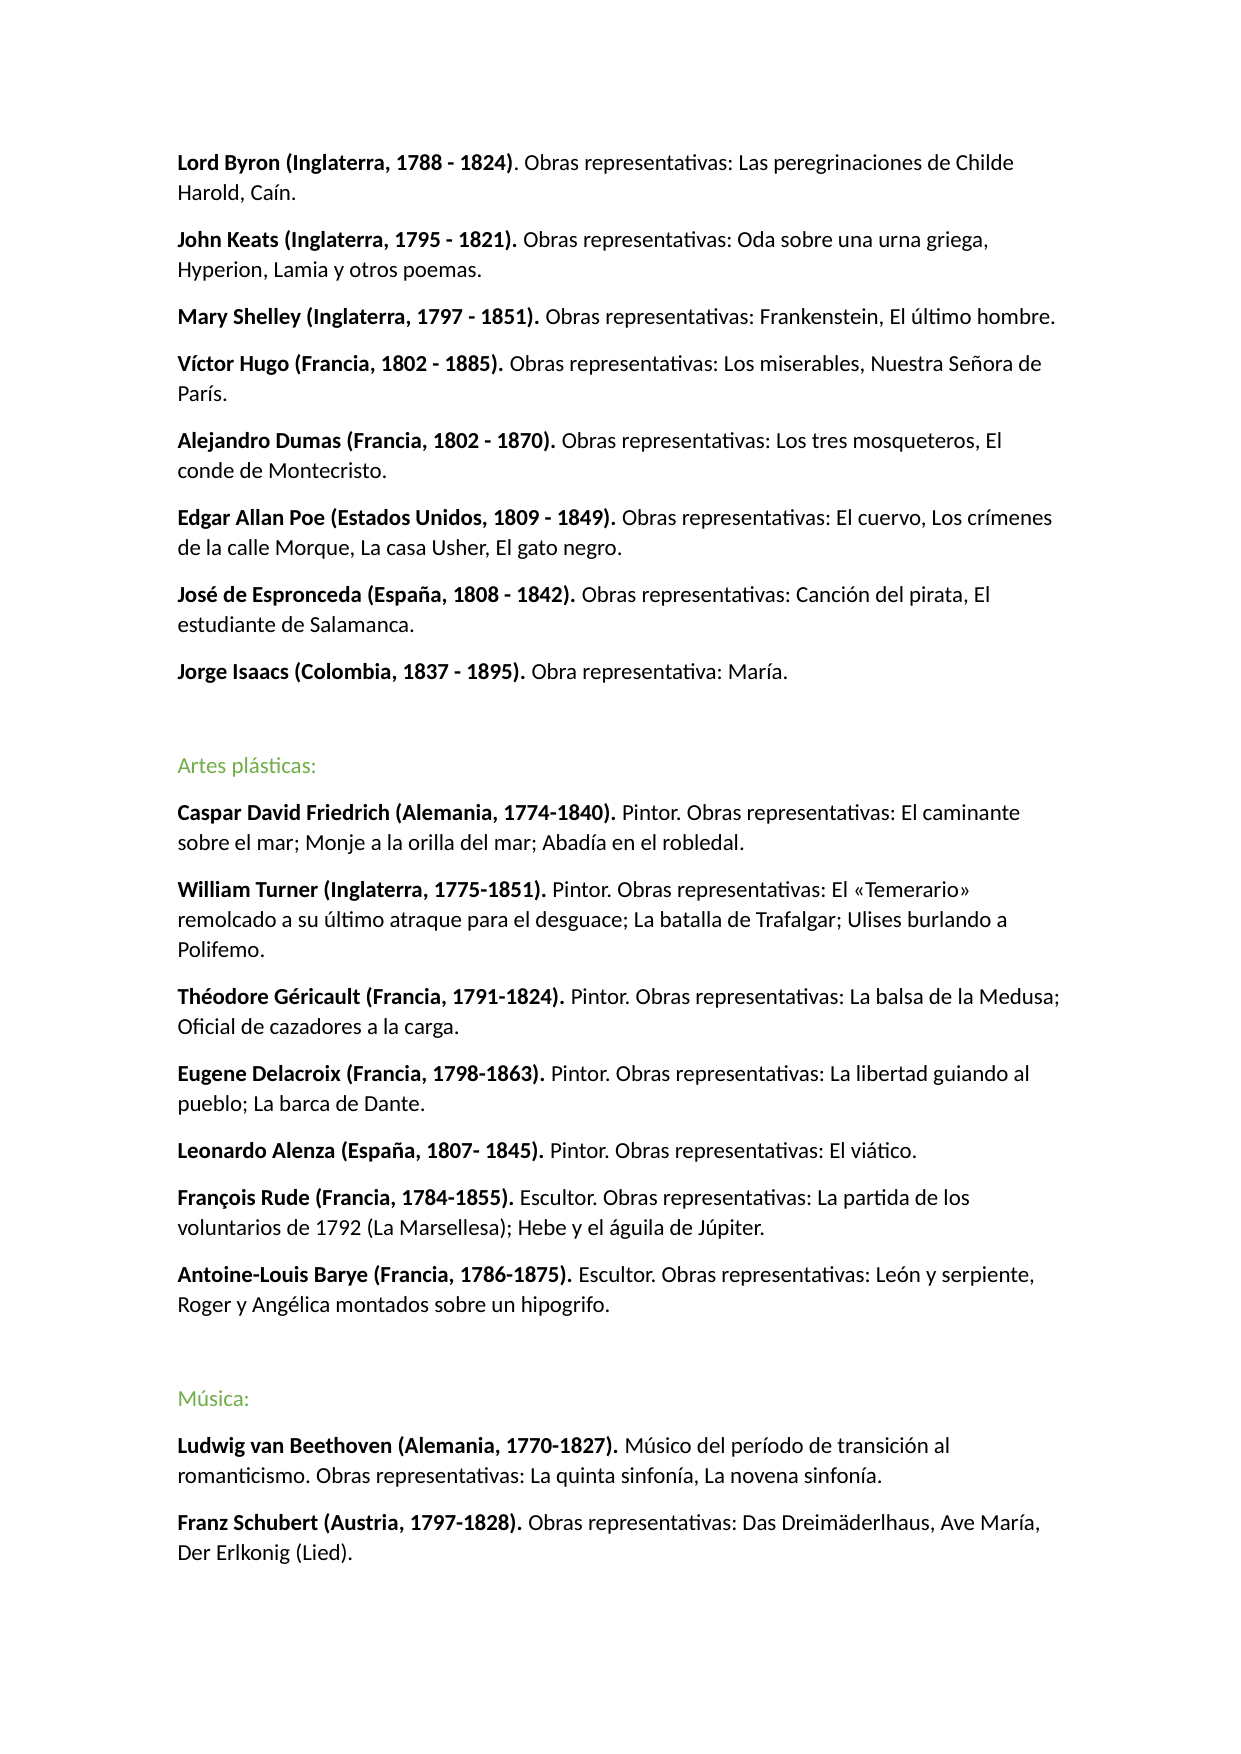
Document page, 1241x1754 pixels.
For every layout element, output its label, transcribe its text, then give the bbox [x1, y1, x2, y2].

text Ludwig van Beethoven (Alemania, 1770-1827). Músico del período de transición al romanticismo. Obras representativas: La quinta sinfonía, La novena sinfonía. [177, 1431, 1063, 1489]
text Jorge Isaacs (Colombia, 1837 - 1895). Obra representativa: María. [177, 657, 1063, 685]
text William Turner (Inglaterra, 1775-1851). Pintor. Obras representativas: El «Temerario» remolcado a su último atraque para el desguace; La batalla de Trafalgar; Ulises burlando a Polifemo. [177, 875, 1063, 963]
text Antoine-Louis Barye (Francia, 1786-1875). Escultor. Obras representativas: León y serpiente, Roger y Angélica montados sobre un hipogrifo. [177, 1260, 1063, 1318]
text Leonardo Alenza (España, 1807- 1845). Pintor. Obras representativas: El viático. [177, 1136, 1063, 1164]
text John Keats (Inglaterra, 1795 - 1821). Obras representativas: Oda sobre una urna griega, Hyperion, Lamia y otros poemas. [177, 225, 1063, 283]
text Lord Byron (Inglaterra, 1788 - 1824). Obras representativas: Las peregrinaciones de Childe Harold, Caín. [177, 148, 1063, 206]
text Mary Shelley (Inglaterra, 1797 - 1851). Obras representativas: Frankenstein, El último hombre. [177, 302, 1063, 330]
text Alejandro Dumas (Francia, 1802 - 1870). Obras representativas: Los tres mosqueteros, El conde de Montecristo. [177, 426, 1063, 484]
text José de Espronceda (España, 1808 - 1842). Obras representativas: Canción del pirata, El estudiante de Salamanca. [177, 580, 1063, 638]
text Eugene Delacroix (Francia, 1798-1863). Pintor. Obras representativas: La libertad guiando al pueblo; La barca de Dante. [177, 1059, 1063, 1117]
text Víctor Hugo (Francia, 1802 - 1885). Obras representativas: Los miserables, Nuestra Señora de París. [177, 349, 1063, 407]
text François Rude (Francia, 1784-1855). Escultor. Obras representativas: La partida de los voluntarios de 1792 (La Marsellesa); Hebe y el águila de Júpiter. [177, 1183, 1063, 1241]
text Música: [177, 1384, 1063, 1412]
text Caspar David Friedrich (Alemania, 1774-1840). Pintor. Obras representativas: El caminante sobre el mar; Monje a la orilla del mar; Abadía en el robledal. [177, 798, 1063, 856]
text Franz Schubert (Austria, 1797-1828). Obras representativas: Das Dreimäderlhaus, Ave María, Der Erlkonig (Lied). [177, 1508, 1063, 1566]
text Artes plásticas: [177, 751, 1063, 779]
text Théodore Géricault (Francia, 1791-1824). Pintor. Obras representativas: La balsa de la Medusa; Oficial de cazadores a la carga. [177, 982, 1063, 1040]
text Edgar Allan Poe (Estados Unidos, 1809 - 1849). Obras representativas: El cuervo, Los crímenes de la calle Morque, La casa Usher, El gato negro. [177, 503, 1063, 561]
